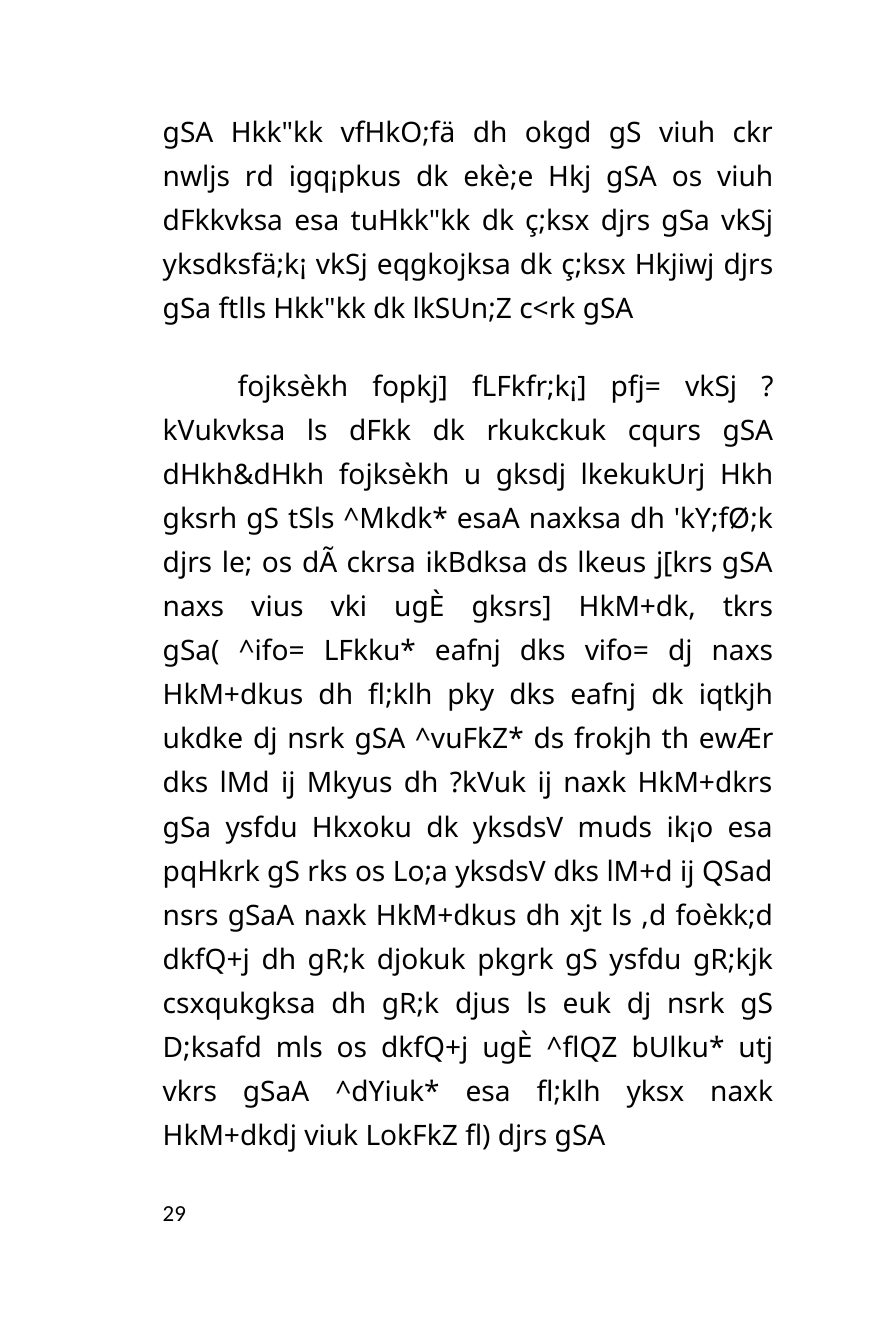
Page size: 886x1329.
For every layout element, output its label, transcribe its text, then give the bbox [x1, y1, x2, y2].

text fojksèkh fopkj] fLFkfr;k¡] pfj= vkSj ?kVukvksa ls dFkk dk rkukckuk cqurs gSA dHkh&dHkh fojksèkh u gksdj lkekukUrj Hkh gksrh gS tSls ^Mkdk* esaA naxksa dh 'kY;fØ;k djrs le; os dÃ ckrsa ikBdksa ds lkeus j[krs gSA naxs vius vki ugÈ gksrs] HkM+dk, tkrs gSa( ^ifo= LFkku* eafnj dks vifo= dj naxs HkM+dkus dh fl;klh pky dks eafnj dk iqtkjh ukdke dj nsrk gSA ^vuFkZ* ds frokjh th ewÆr dks lMd ij Mkyus dh ?kVuk ij naxk HkM+dkrs gSa ysfdu Hkxoku dk yksdsV muds ik¡o esa pqHkrk gS rks os Lo;a yksdsV dks lM+d ij QSad nsrs gSaA naxk HkM+dkus dh xjt ls ,d foèkk;d dkfQ+j dh gR;k djokuk pkgrk gS ysfdu gR;kjk csxqukgksa dh gR;k djus ls euk dj nsrk gS D;ksafd mls os dkfQ+j ugÈ ^flQZ bUlku* utj vkrs gSaA ^dYiuk* esa fl;klh yksx naxk HkM+dkdj viuk LokFkZ fl) djrs gSA [162, 332, 774, 1154]
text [162, 112, 774, 327]
